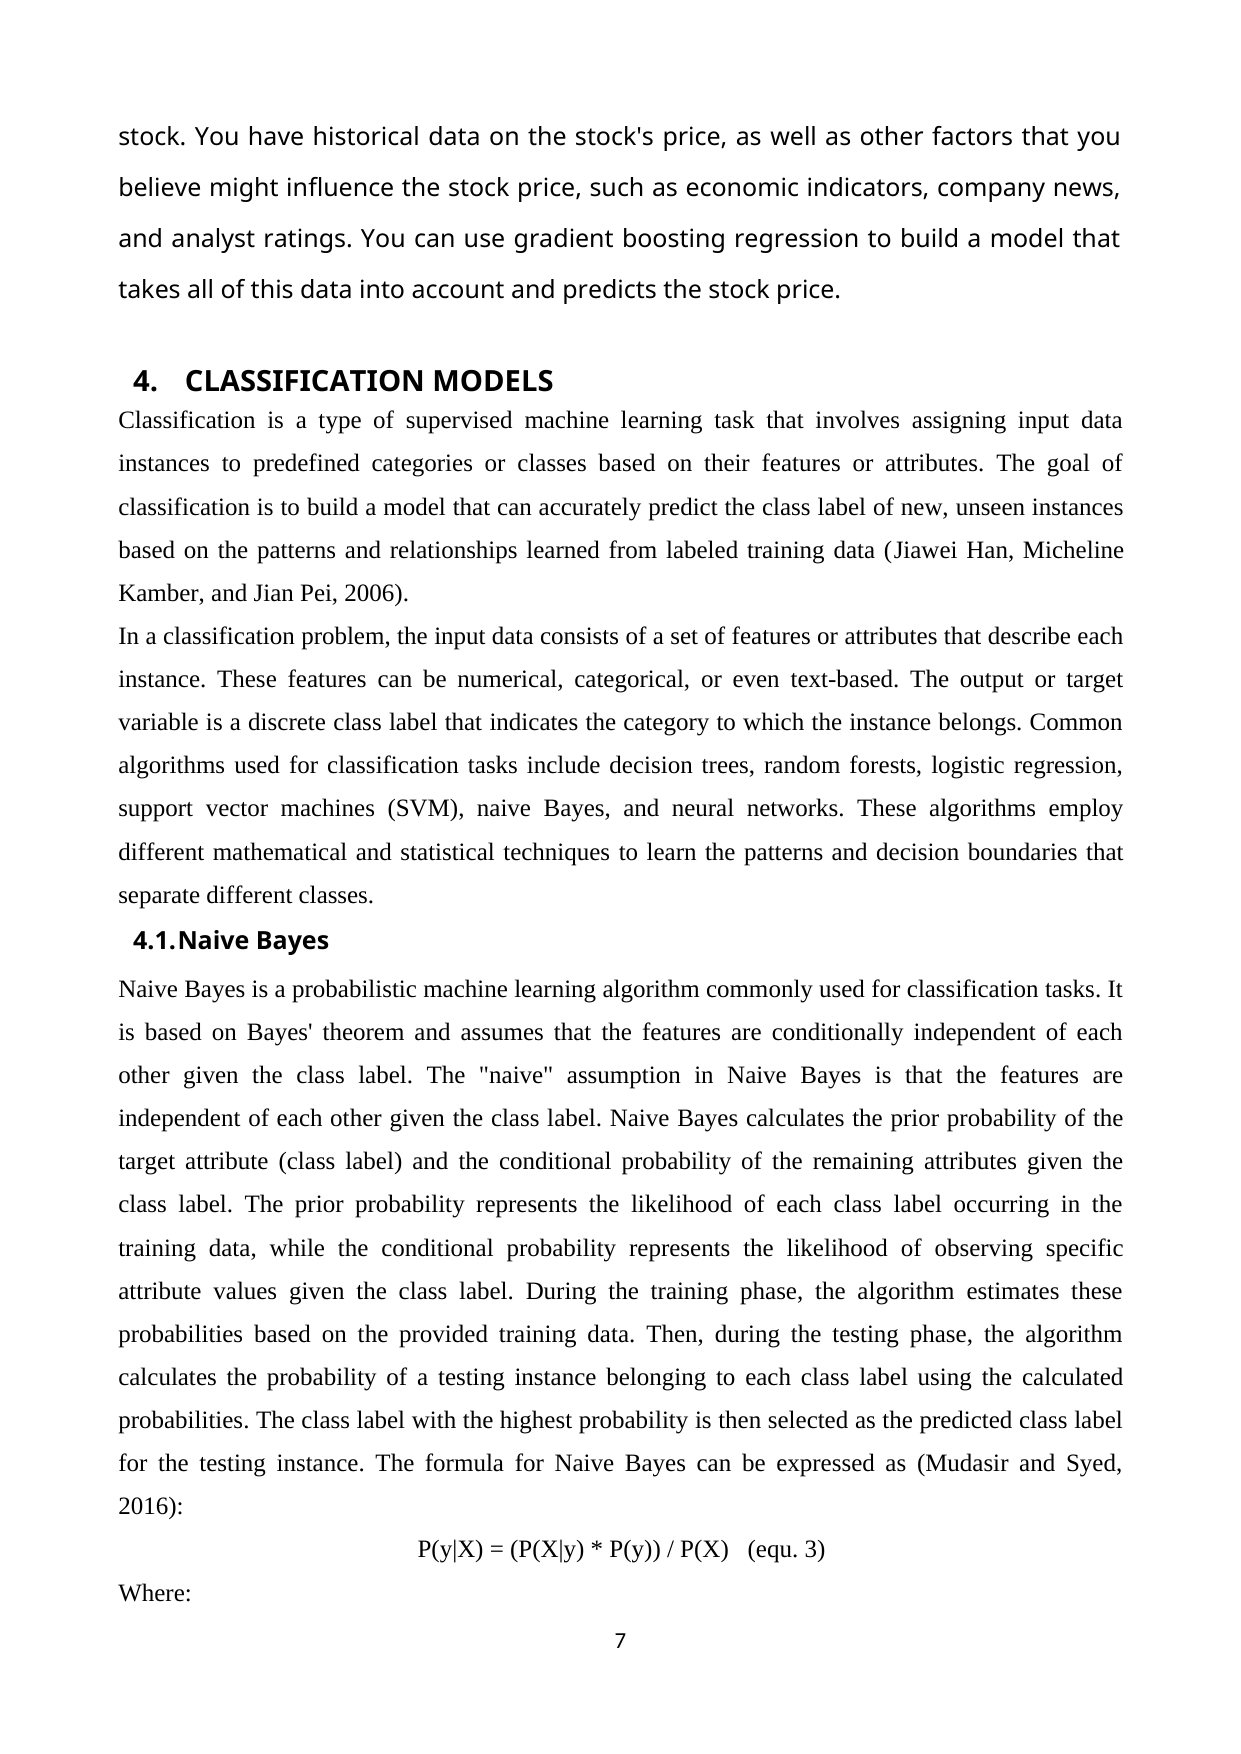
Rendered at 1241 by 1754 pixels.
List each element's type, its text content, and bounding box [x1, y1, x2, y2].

text Classification is a type of supervised machine learning task that involves assigning input data instances to predefined categories or classes based on their features or attributes. The goal of classification is to build a model that can accurately predict the class label of new, unseen instances based on the patterns and relationships learned from labeled training data (Jiawei Han, Micheline Kamber, and Jian Pei, 2006). [118, 405, 1124, 607]
list CLASSIFICATION MODELS [133, 360, 1122, 399]
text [118, 118, 1122, 305]
text In a classification problem, the input data consists of a set of features or attributes that describe each instance. These features can be numerical, categorical, or even text-based. The output or target variable is a discrete class label that indicates the category to which the instance belongs. Common algorithms used for classification tasks include decision trees, random forests, logistic regression, support vector machines (SVM), naive Bayes, and neural networks. These algorithms employ different mathematical and statistical techniques to learn the patterns and decision boundaries that separate different classes. [118, 621, 1124, 908]
list Naive Bayes [133, 923, 1122, 957]
text Where: [118, 1578, 1124, 1606]
text P(y|X) = (P(X|y) * P(y)) / P(X) (equ. 3) [118, 1534, 1124, 1563]
text Naive Bayes is a probabilistic machine learning algorithm commonly used for classification tasks. It is based on Bayes' theorem and assumes that the features are conditionally independent of each other given the class label. The "naive" assumption in Naive Bayes is that the features are independent of each other given the class label. Naive Bayes calculates the prior probability of the target attribute (class label) and the conditional probability of the remaining attributes given the class label. The prior probability represents the likelihood of each class label occurring in the training data, while the conditional probability represents the likelihood of observing specific attribute values given the class label. During the training phase, the algorithm estimates these probabilities based on the provided training data. Then, during the testing phase, the algorithm calculates the probability of a testing instance belonging to each class label using the calculated probabilities. The class label with the highest probability is then selected as the predicted class label for the testing instance. The formula for Naive Bayes can be expressed as (Mudasir and Syed, 2016): [118, 974, 1124, 1520]
